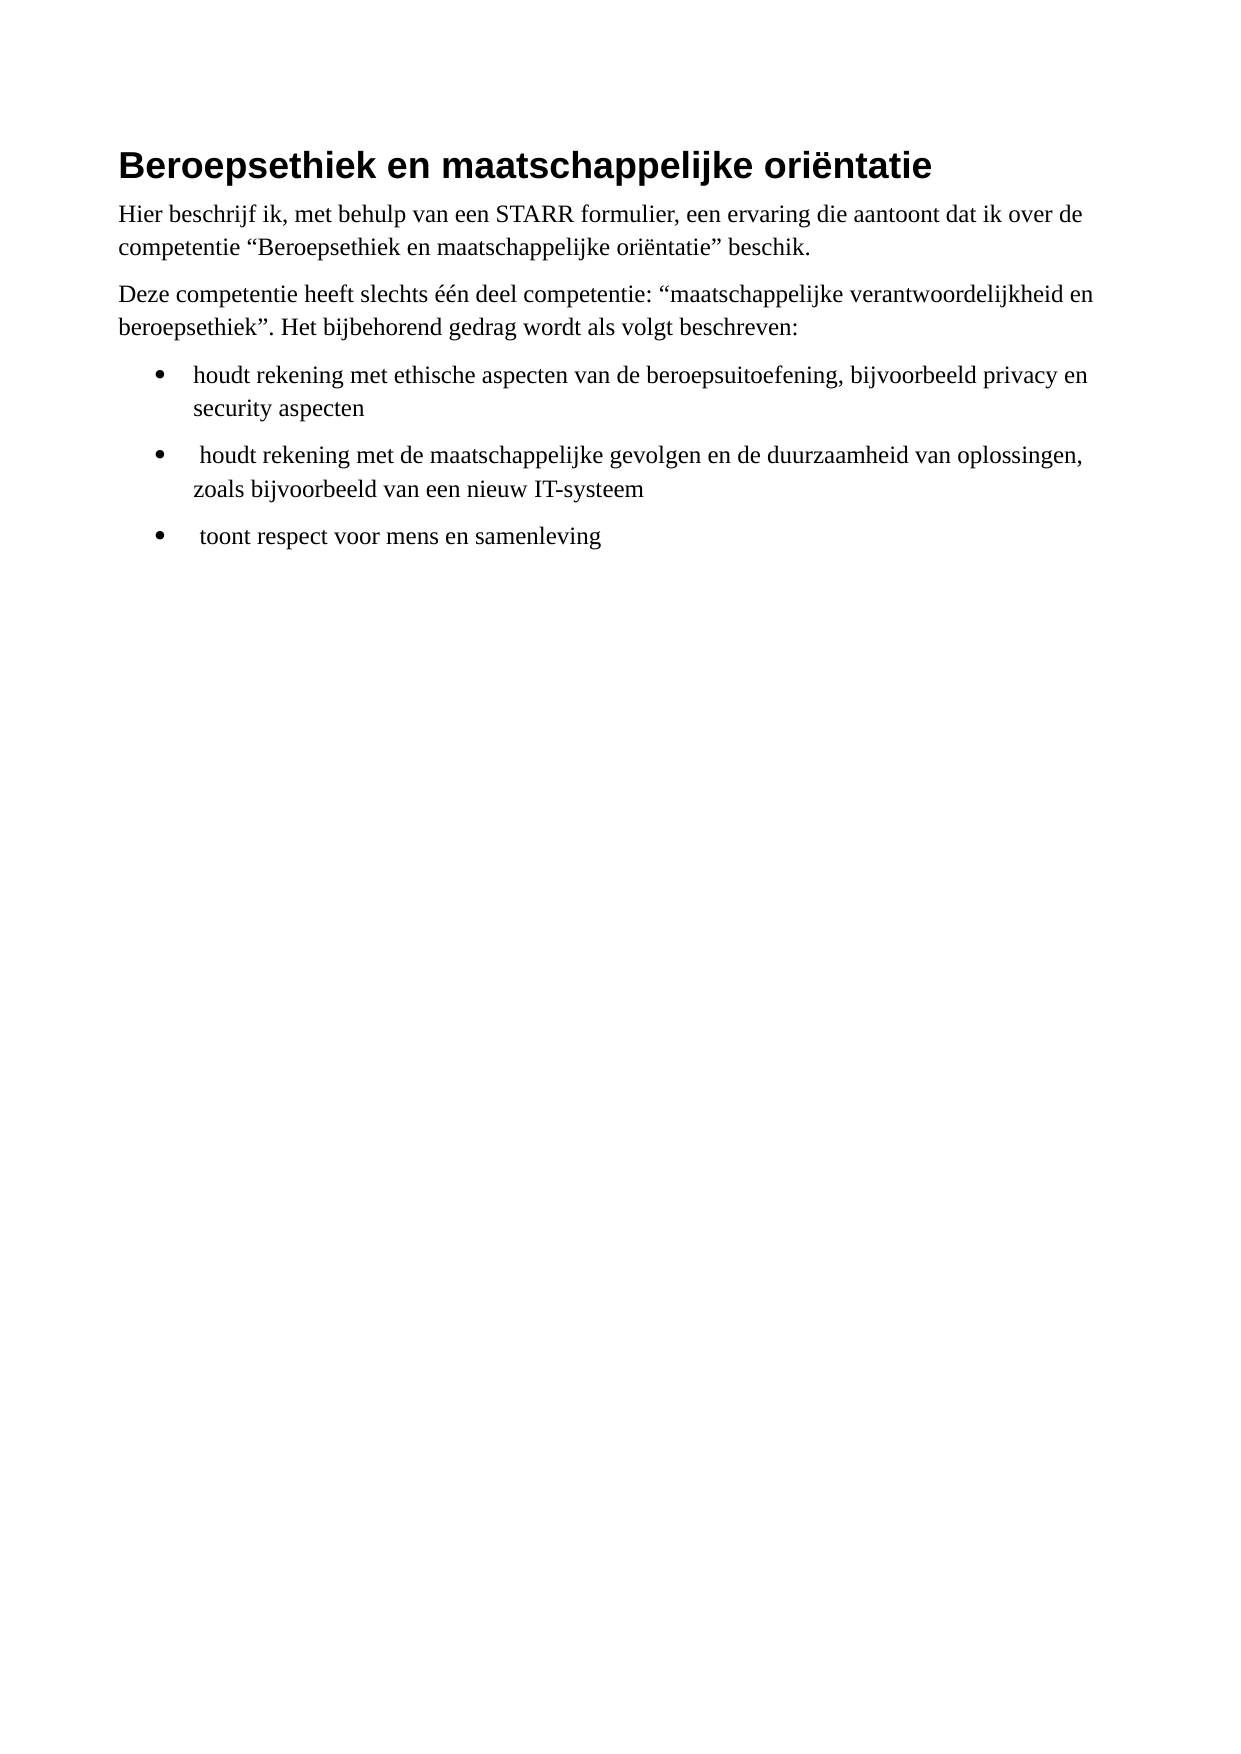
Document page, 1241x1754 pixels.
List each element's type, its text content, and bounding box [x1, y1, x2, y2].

list houdt rekening met ethische aspecten van de beroepsuitoefening, bijvoorbeeld privacy en security aspecten [156, 360, 1122, 422]
text Hier beschrijf ik, met behulp van een STARR formulier, een ervaring die aantoont dat ik over de competentie “Beroepsethiek en maatschappelijke oriëntatie” beschik. [118, 199, 1122, 261]
list houdt rekening met de maatschappelijke gevolgen en de duurzaamheid van oplossingen, zoals bijvoorbeeld van een nieuw IT-systeem [156, 441, 1122, 502]
list toont respect voor mens en samenleving [156, 521, 1122, 550]
subtitle Beroepsethiek en maatschappelijke oriëntatie [118, 143, 1122, 186]
text Deze competentie heeft slechts één deel competentie: “maatschappelijke verantwoordelijkheid en beroepsethiek”. Het bijbehorend gedrag wordt als volgt beschreven: [118, 279, 1122, 341]
